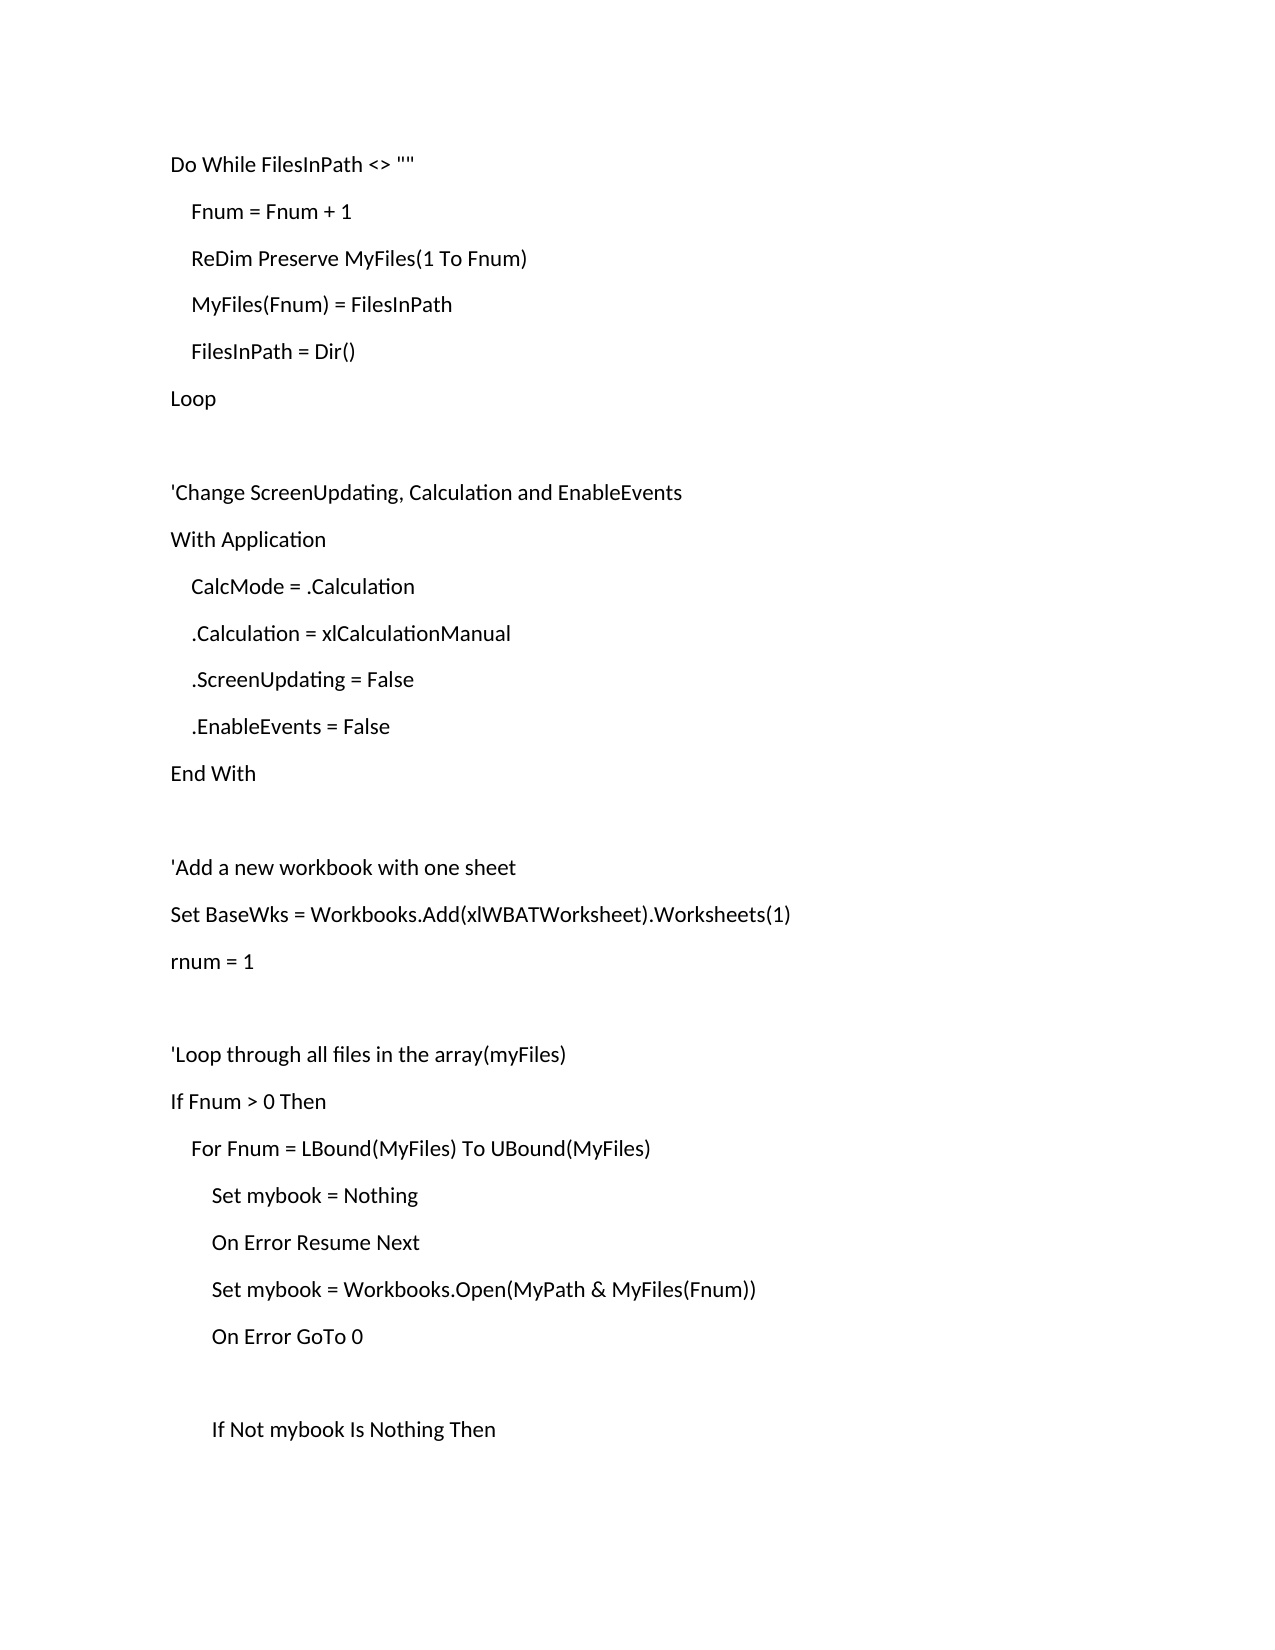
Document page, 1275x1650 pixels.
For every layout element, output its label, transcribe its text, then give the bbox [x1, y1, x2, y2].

text 'Change ScreenUpdating, Calculation and EnableEvents [150, 478, 1125, 506]
text With Application [150, 525, 1125, 553]
text If Fnum > 0 Then [150, 1087, 1125, 1116]
text Set BaseWks = Workbooks.Add(xlWBATWorksheet).Worksheets(1) [150, 900, 1125, 928]
text .Calculation = xlCalculationManual [150, 619, 1125, 647]
text End With [150, 759, 1125, 787]
text FilesInPath = Dir() [150, 337, 1125, 366]
text Set mybook = Workbooks.Open(MyPath & MyFiles(Fnum)) [150, 1275, 1125, 1303]
text Fnum = Fnum + 1 [150, 197, 1125, 225]
text MyFiles(Fnum) = FilesInPath [150, 291, 1125, 319]
text On Error GoTo 0 [150, 1322, 1125, 1350]
text Do While FilesInPath <> "" [150, 150, 1125, 178]
text For Fnum = LBound(MyFiles) To UBound(MyFiles) [150, 1134, 1125, 1162]
text Set mybook = Nothing [150, 1181, 1125, 1209]
text .ScreenUpdating = False [150, 666, 1125, 694]
text 'Loop through all files in the array(myFiles) [150, 1041, 1125, 1069]
text .EnableEvents = False [150, 712, 1125, 741]
text CalcMode = .Calculation [150, 572, 1125, 600]
text 'Add a new workbook with one sheet [150, 853, 1125, 881]
text Loop [150, 384, 1125, 412]
text rnum = 1 [150, 947, 1125, 975]
text ReDim Preserve MyFiles(1 To Fnum) [150, 244, 1125, 272]
text If Not mybook Is Nothing Then [150, 1416, 1125, 1444]
text On Error Resume Next [150, 1228, 1125, 1256]
